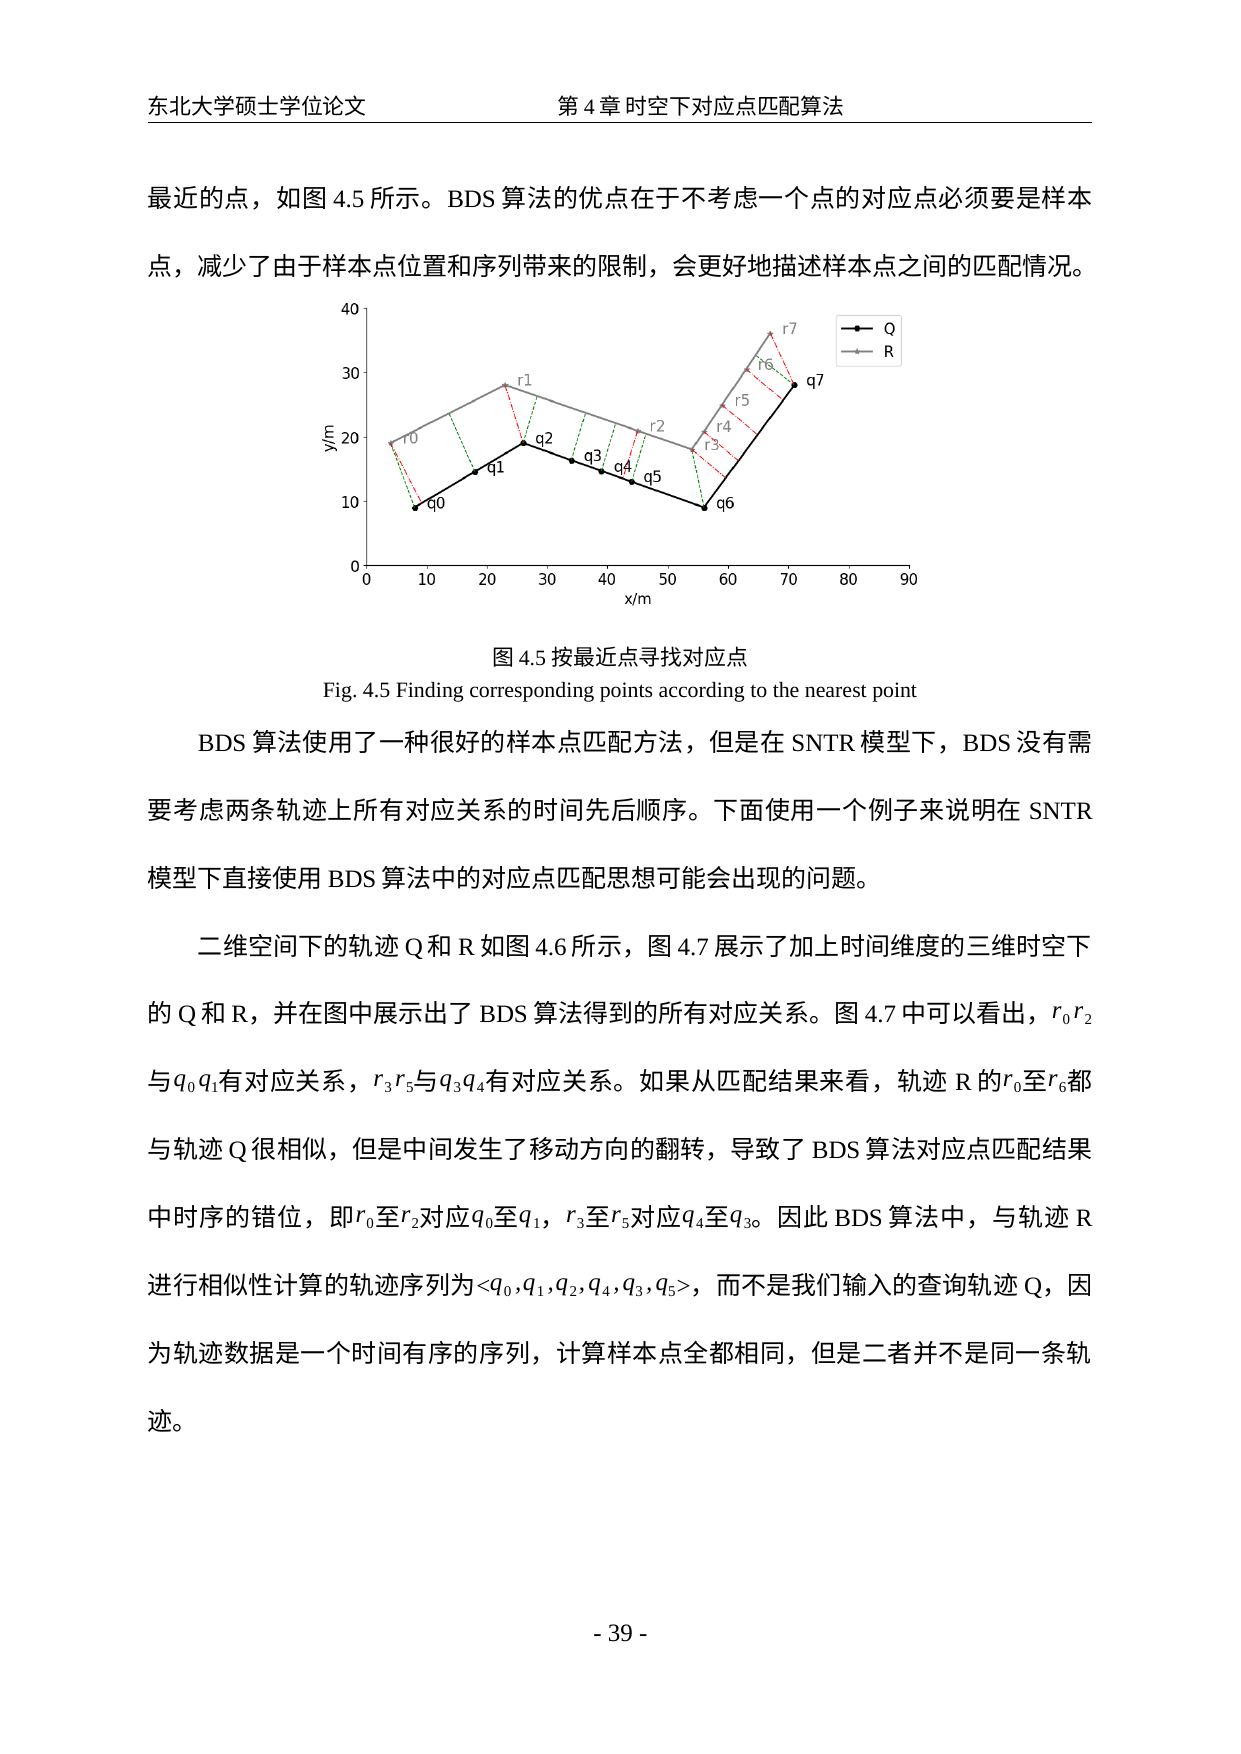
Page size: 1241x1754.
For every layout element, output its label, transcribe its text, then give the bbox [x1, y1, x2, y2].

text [148, 163, 1092, 299]
picture [319, 298, 921, 608]
text Fig. 4.5 Finding corresponding points according to the nearest point [148, 672, 1092, 706]
text BDS算法使用了一种很好的样本点匹配方法，但是在SNTR模型下，BDS没有需要考虑两条轨迹上所有对应关系的时间先后顺序。下面使用一个例子来说明在SNTR模型下直接使用BDS算法中的对应点匹配思想可能会出现的问题。 [148, 706, 1092, 910]
text 图4.5 按最近点寻找对应点 [148, 638, 1092, 672]
text 二维空间下的轨迹Q和R如图4.6所示，图4.7展示了加上时间维度的三维时空下的Q和R，并在图中展示出了BDS算法得到的所有对应关系。图4.7中可以看出，与有对应关系，与有对应关系。如果从匹配结果来看，轨迹R的至都与轨迹Q很相似，但是中间发生了移动方向的翻转，导致了BDS算法对应点匹配结果中时序的错位，即至对应至，至对应至。因此BDS算法中，与轨迹R进行相似性计算的轨迹序列为<>，而不是我们输入的查询轨迹Q，因为轨迹数据是一个时间有序的序列，计算样本点全都相同，但是二者并不是同一条轨迹。 [148, 910, 1092, 1453]
